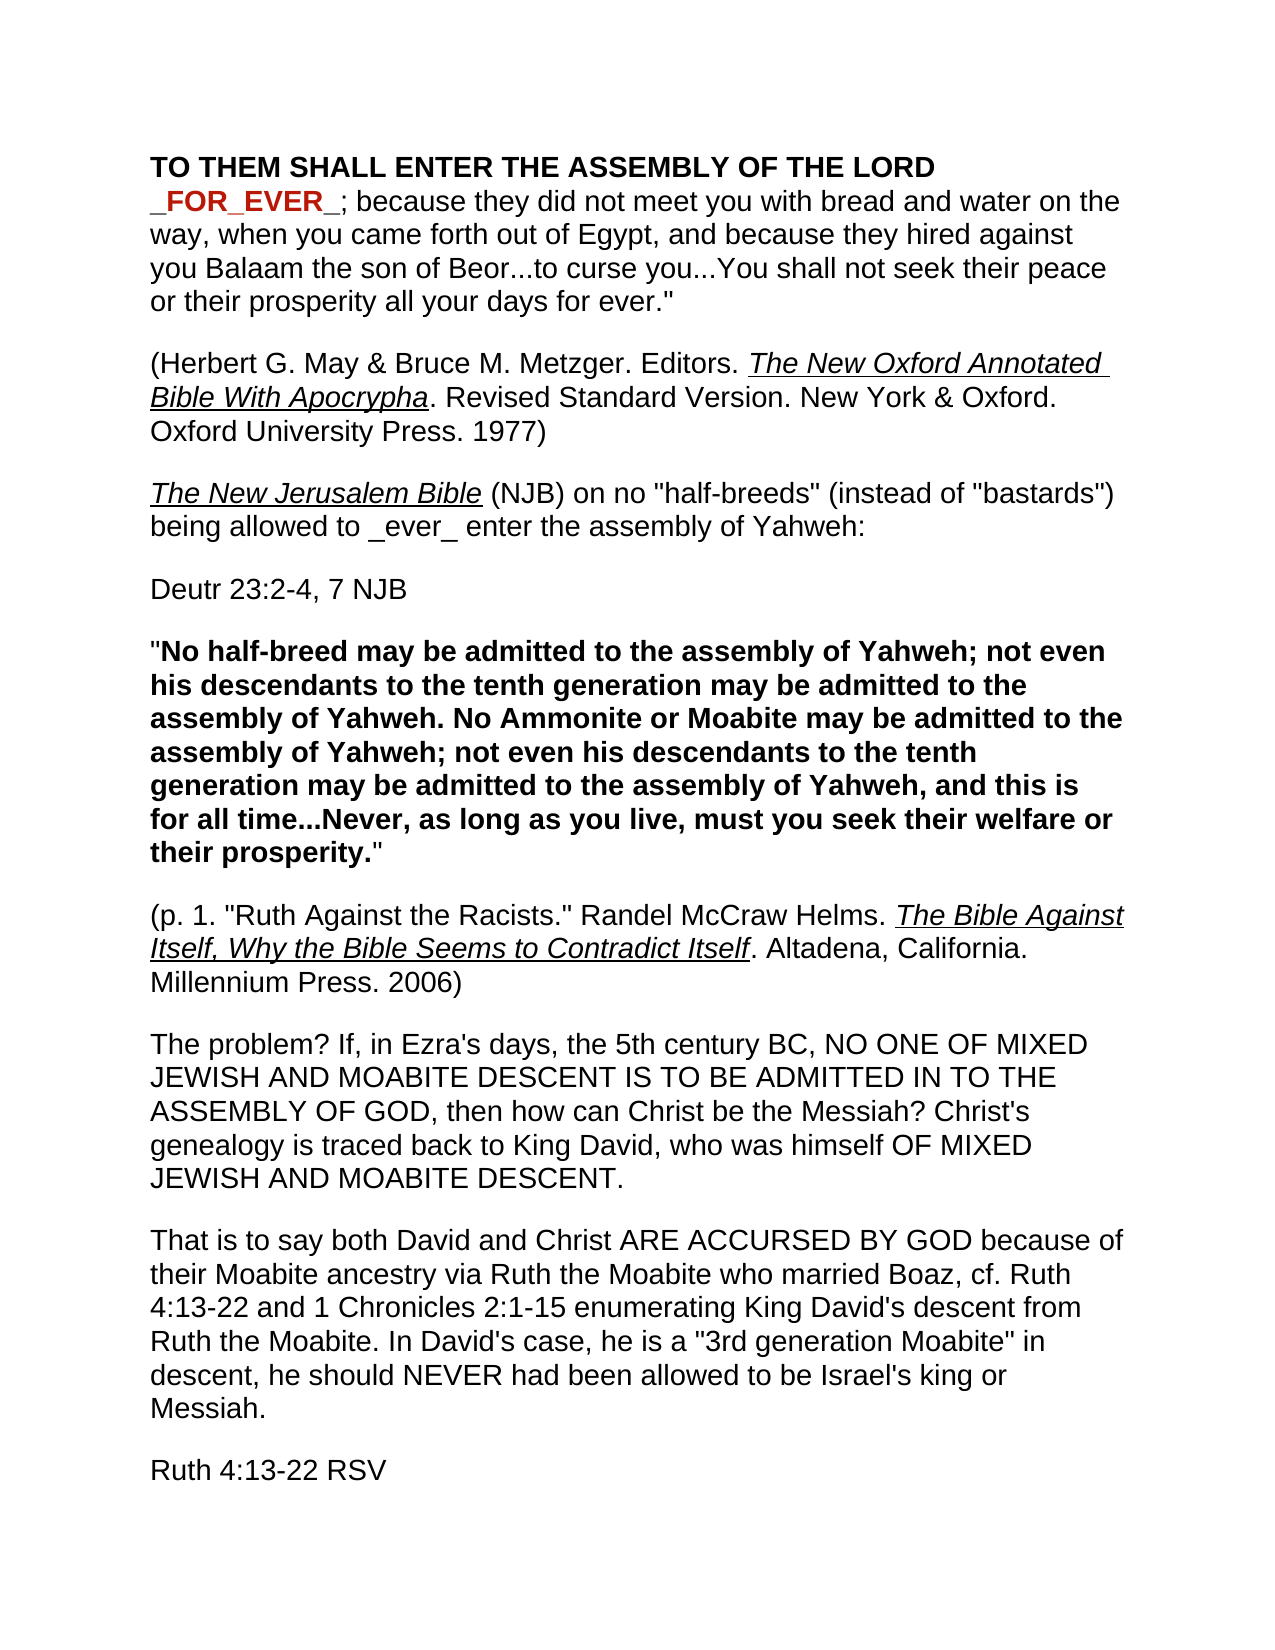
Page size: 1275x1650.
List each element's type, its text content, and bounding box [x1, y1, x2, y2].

text The New Jerusalem Bible (NJB) on no "half-breeds" (instead of "bastards") being allowed to _ever_ enter the assembly of Yahweh: [150, 476, 1125, 543]
text Deutr 23:2-4, 7 NJB [150, 572, 1125, 605]
text "No half-breed may be admitted to the assembly of Yahweh; not even his descendants to the tenth generation may be admitted to the assembly of Yahweh. No Ammonite or Moabite may be admitted to the assembly of Yahweh; not even his descendants to the tenth generation may be admitted to the assembly of Yahweh, and this is for all time...Never, as long as you live, must you seek their welfare or their prosperity." [150, 634, 1125, 869]
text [150, 150, 1125, 318]
text (p. 1. "Ruth Against the Racists." Randel McCraw Helms. The Bible Against Itself, Why the Bible Seems to Contradict Itself. Altadena, California. Millennium Press. 2006) [150, 897, 1125, 998]
text That is to say both David and Christ ARE ACCURSED BY GOD because of their Moabite ancestry via Ruth the Moabite who married Boaz, cf. Ruth 4:13-22 and 1 Chronicles 2:1-15 enumerating King David's descent from Ruth the Moabite. In David's case, he is a "3rd generation Moabite" in descent, he should NEVER had been allowed to be Israel's king or Messiah. [150, 1223, 1125, 1424]
text (Herbert G. May & Bruce M. Metzger. Editors. The New Oxford Annotated Bible With Apocrypha. Revised Standard Version. New York & Oxford. Oxford University Press. 1977) [150, 346, 1125, 447]
text Ruth 4:13-22 RSV [150, 1453, 1125, 1487]
text The problem? If, in Ezra's days, the 5th century BC, NO ONE OF MIXED JEWISH AND MOABITE DESCENT IS TO BE ADMITTED IN TO THE ASSEMBLY OF GOD, then how can Christ be the Messiah? Christ's genealogy is traced back to King David, who was himself OF MIXED JEWISH AND MOABITE DESCENT. [150, 1027, 1125, 1194]
